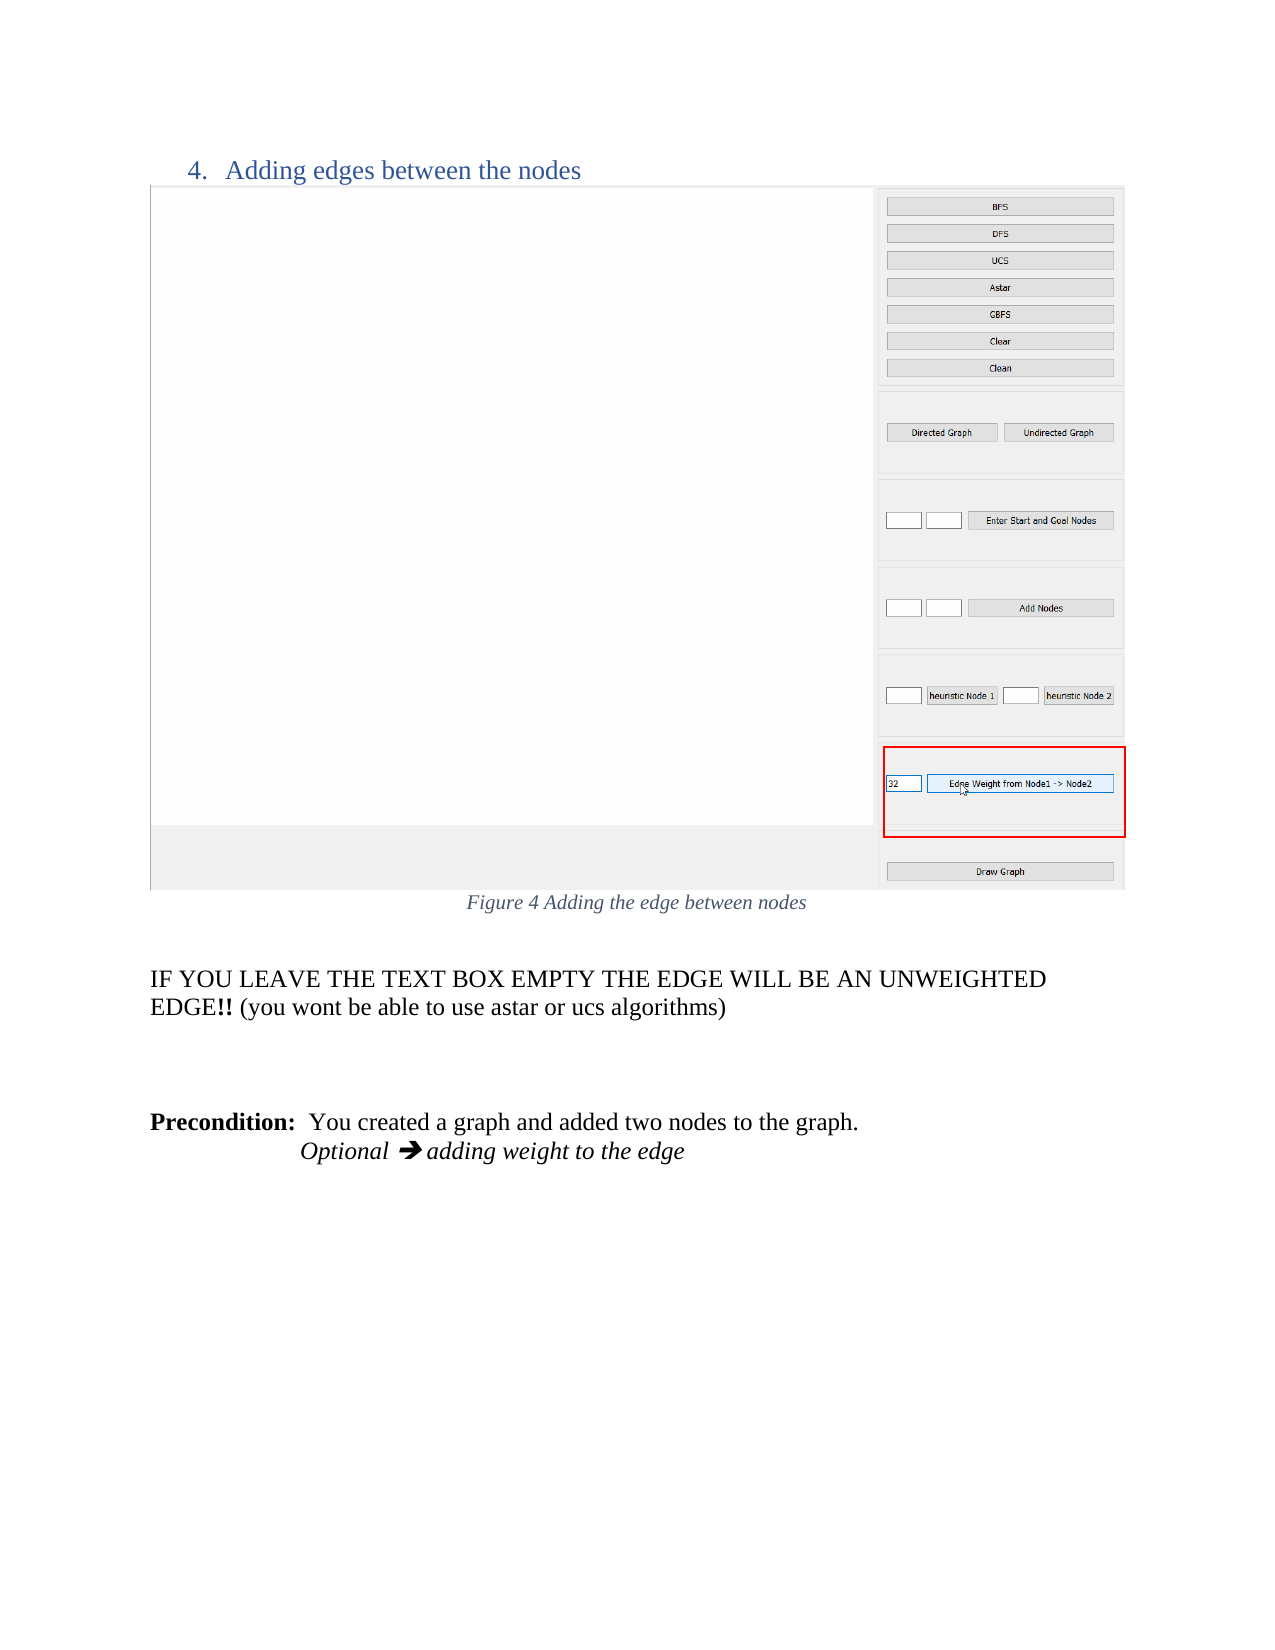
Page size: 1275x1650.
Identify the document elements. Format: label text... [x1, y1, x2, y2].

text Figure 4 Adding the edge between nodes [150, 890, 1125, 914]
picture [150, 185, 1125, 890]
subtitle Adding edges between the nodes [187, 154, 1125, 185]
picture [885, 748, 1124, 836]
text Precondition: You created a graph and added two nodes to the graph. [150, 1107, 1125, 1136]
text IF YOU LEAVE THE TEXT BOX EMPTY THE EDGE WILL BE AN UNWEIGHTED EDGE!! (you wont be able to use astar or ucs algorithms) [150, 964, 1125, 1021]
text Optional adding weight to the edge [300, 1136, 1125, 1165]
